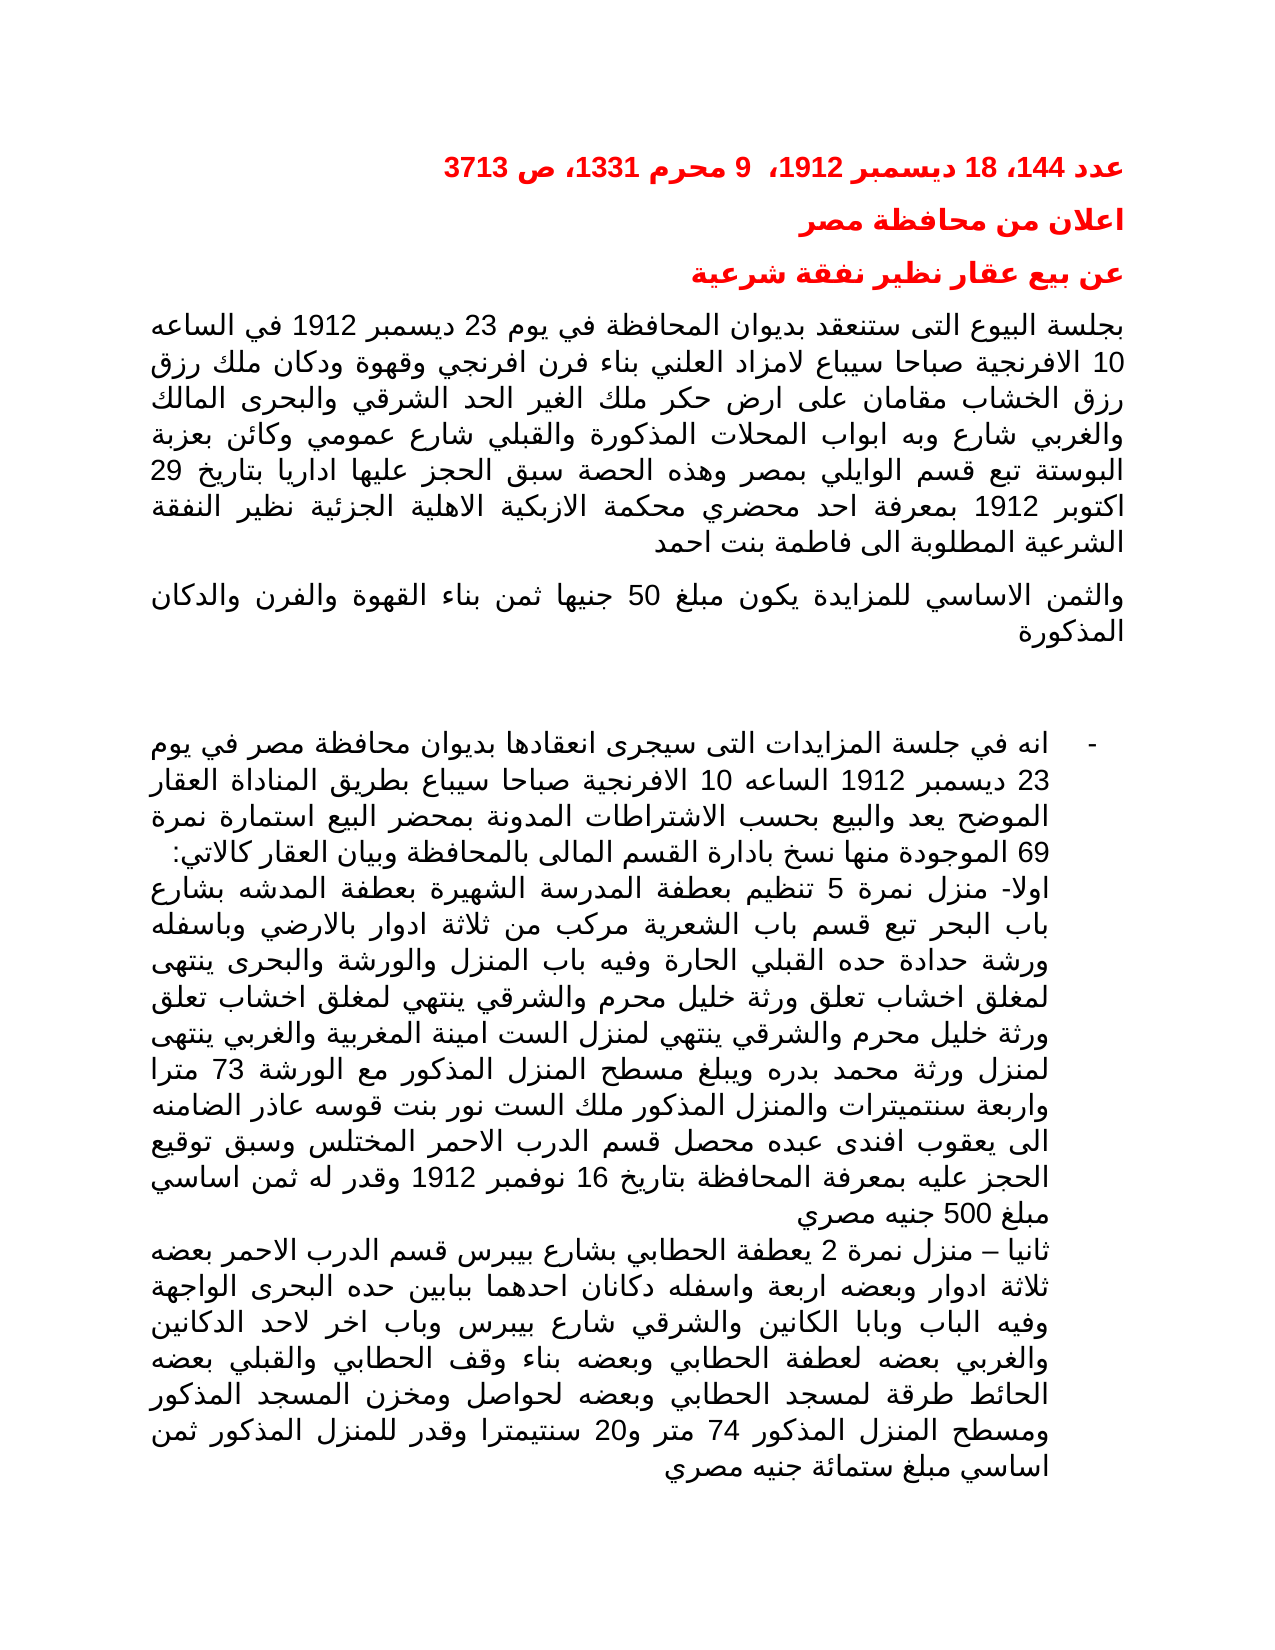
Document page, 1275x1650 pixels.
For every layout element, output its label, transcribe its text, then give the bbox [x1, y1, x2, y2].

text اعلان من محافظة مصر [150, 203, 1125, 236]
list اولا- منزل نمرة 5 تنظيم بعطفة المدرسة الشهيرة بعطفة المدشه بشارع باب البحر تبع قسم باب الشعرية مركب من ثلاثة ادوار بالارضي وباسفله ورشة حدادة حده القبلي الحارة وفيه باب المنزل والورشة والبحرى ينتهى لمغلق اخشاب تعلق ورثة خليل محرم والشرقي ينتهي لمغلق اخشاب تعلق ورثة خليل محرم والشرقي ينتهي لمنزل الست امينة المغربية والغربي ينتهى لمنزل ورثة محمد بدره ويبلغ مسطح المنزل المذكور مع الورشة 73 مترا واربعة سنتميترات والمنزل المذكور ملك الست نور بنت قوسه عاذر الضامنه الى يعقوب افندى عبده محصل قسم الدرب الاحمر المختلس وسبق توقيع الحجز عليه بمعرفة المحافظة بتاريخ 16 نوفمبر 1912 وقدر له ثمن اساسي مبلغ 500 جنيه مصري [150, 871, 1050, 1230]
list انه في جلسة المزايدات التى سيجرى انعقادها بديوان محافظة مصر في يوم 23 ديسمبر 1912 الساعه 10 الافرنجية صباحا سيباع بطريق المناداة العقار الموضح يعد والبيع بحسب الاشتراطات المدونة بمحضر البيع استمارة نمرة 69 الموجودة منها نسخ بادارة القسم المالى بالمحافظة وبيان العقار كالاتي: [150, 727, 1087, 868]
text عدد 144، 18 ديسمبر 1912، 9 محرم 1331، ص 3713 [150, 150, 1125, 183]
text عن بيع عقار نظير نفقة شرعية [150, 256, 1125, 289]
list ثانيا – منزل نمرة 2 يعطفة الحطابي بشارع بيبرس قسم الدرب الاحمر بعضه ثلاثة ادوار وبعضه اربعة واسفله دكانان احدهما ببابين حده البحرى الواجهة وفيه الباب وبابا الكانين والشرقي شارع بيبرس وباب اخر لاحد الدكانين والغربي بعضه لعطفة الحطابي وبعضه بناء وقف الحطابي والقبلي بعضه الحائط طرقة لمسجد الحطابي وبعضه لحواصل ومخزن المسجد المذكور ومسطح المنزل المذكور 74 متر و20 سنتيمترا وقدر للمنزل المذكور ثمن اساسي مبلغ ستمائة جنيه مصري [150, 1233, 1050, 1483]
text بجلسة البيوع التى ستنعقد بديوان المحافظة في يوم 23 ديسمبر 1912 في الساعه 10 الافرنجية صباحا سيباع لامزاد العلني بناء فرن افرنجي وقهوة ودكان ملك رزق رزق الخشاب مقامان على ارض حكر ملك الغير الحد الشرقي والبحرى المالك والغربي شارع وبه ابواب المحلات المذكورة والقبلي شارع عمومي وكائن بعزبة البوستة تبع قسم الوايلي بمصر وهذه الحصة سبق الحجز عليها اداريا بتاريخ 29 اكتوبر 1912 بمعرفة احد محضري محكمة الازبكية الاهلية الجزئية نظير النفقة الشرعية المطلوبة الى فاطمة بنت احمد [150, 308, 1125, 559]
text والثمن الاساسي للمزايدة يكون مبلغ 50 جنيها ثمن بناء القهوة والفرن والدكان المذكورة [150, 578, 1125, 648]
